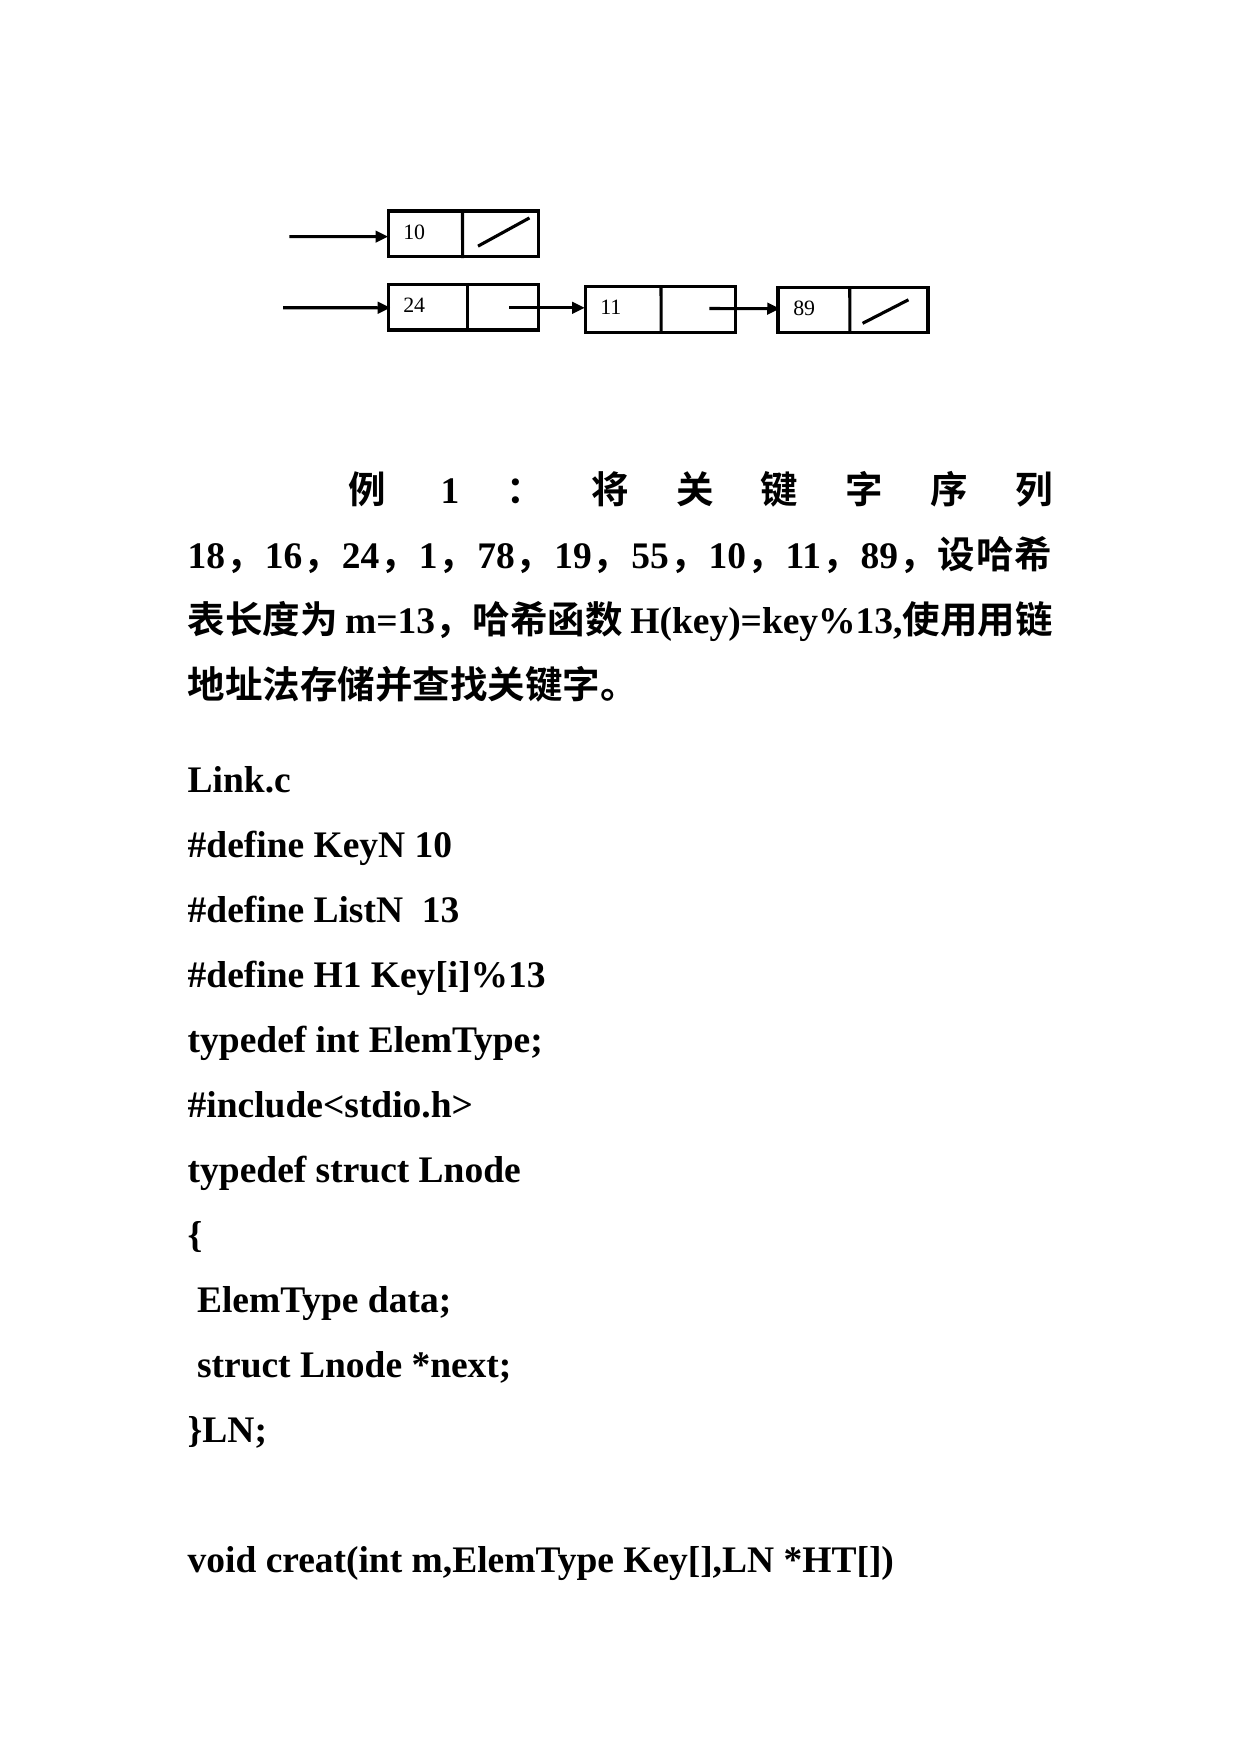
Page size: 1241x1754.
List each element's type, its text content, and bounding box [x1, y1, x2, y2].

text #include<stdio.h> [187, 1072, 1053, 1137]
text #define KeyN 10 [187, 812, 1053, 877]
text { [187, 1202, 1053, 1267]
text typedef int ElemType; [187, 1007, 1053, 1072]
text }LN; [187, 1397, 1053, 1462]
text typedef struct Lnode [187, 1137, 1053, 1202]
text Link.c [187, 747, 1053, 812]
text struct Lnode *next; [187, 1332, 1053, 1397]
text 例1：将关键字序列18，16，24，1，78，19，55，10，11，89，设哈希表长度为m=13，哈希函数H(key)=key%13,使用用链地址法存储并查找关键字。 [187, 454, 1053, 714]
text #define H1 Key[i]%13 [187, 942, 1053, 1007]
text ElemType data; [187, 1267, 1053, 1332]
text void creat(int m,ElemType Key[],LN *HT[]) [187, 1527, 1053, 1592]
text #define ListN 13 [187, 877, 1053, 942]
